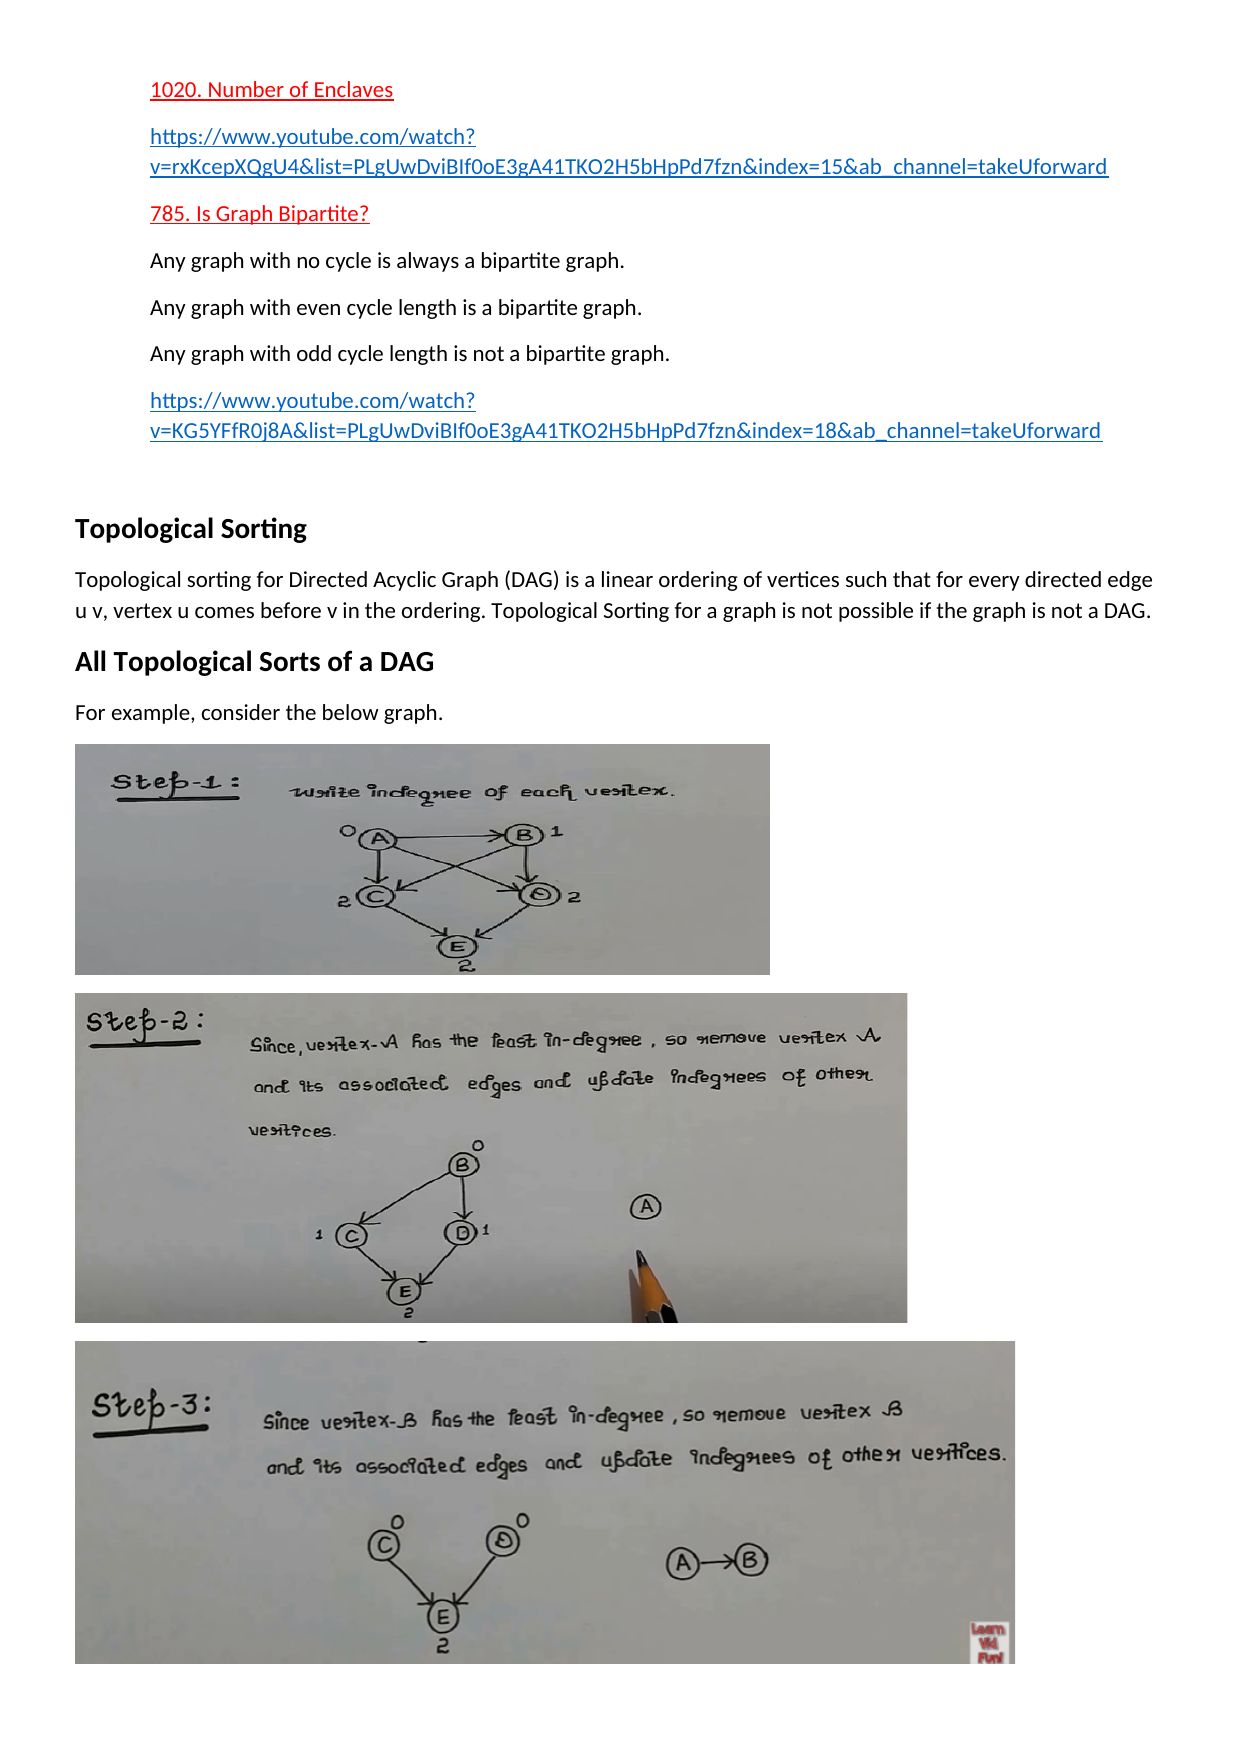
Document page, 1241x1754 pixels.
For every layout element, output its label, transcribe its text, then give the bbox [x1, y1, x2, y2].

text Topological Sorting [75, 510, 1165, 546]
text All Topological Sorts of a DAG [75, 643, 1165, 678]
text 1020. Number of Enclaves [150, 75, 1165, 103]
text 785. Is Graph Bipartite? [150, 199, 1165, 227]
text Any graph with even cycle length is a bipartite graph. [150, 293, 1165, 321]
text Topological sorting for Directed Acyclic Graph (DAG) is a linear ordering of vertices such that for every directed edge u v, vertex u comes before v in the ordering. Topological Sorting for a graph is not possible if the graph is not a DAG. [75, 566, 1165, 624]
text https://www.youtube.com/watch?v=rxKcepXQgU4&list=PLgUwDviBIf0oE3gA41TKO2H5bHpPd7fzn&index=15&ab_channel=takeUforward [150, 122, 1165, 180]
picture [75, 993, 908, 1323]
text Any graph with odd cycle length is not a bipartite graph. [150, 339, 1165, 368]
text https://www.youtube.com/watch?v=KG5YFfR0j8A&list=PLgUwDviBIf0oE3gA41TKO2H5bHpPd7fzn&index=18&ab_channel=takeUforward [150, 386, 1165, 445]
picture [75, 744, 770, 975]
picture [75, 1341, 1016, 1664]
text Any graph with no cycle is always a bipartite graph. [150, 246, 1165, 274]
text For example, consider the below graph. [75, 698, 1165, 726]
